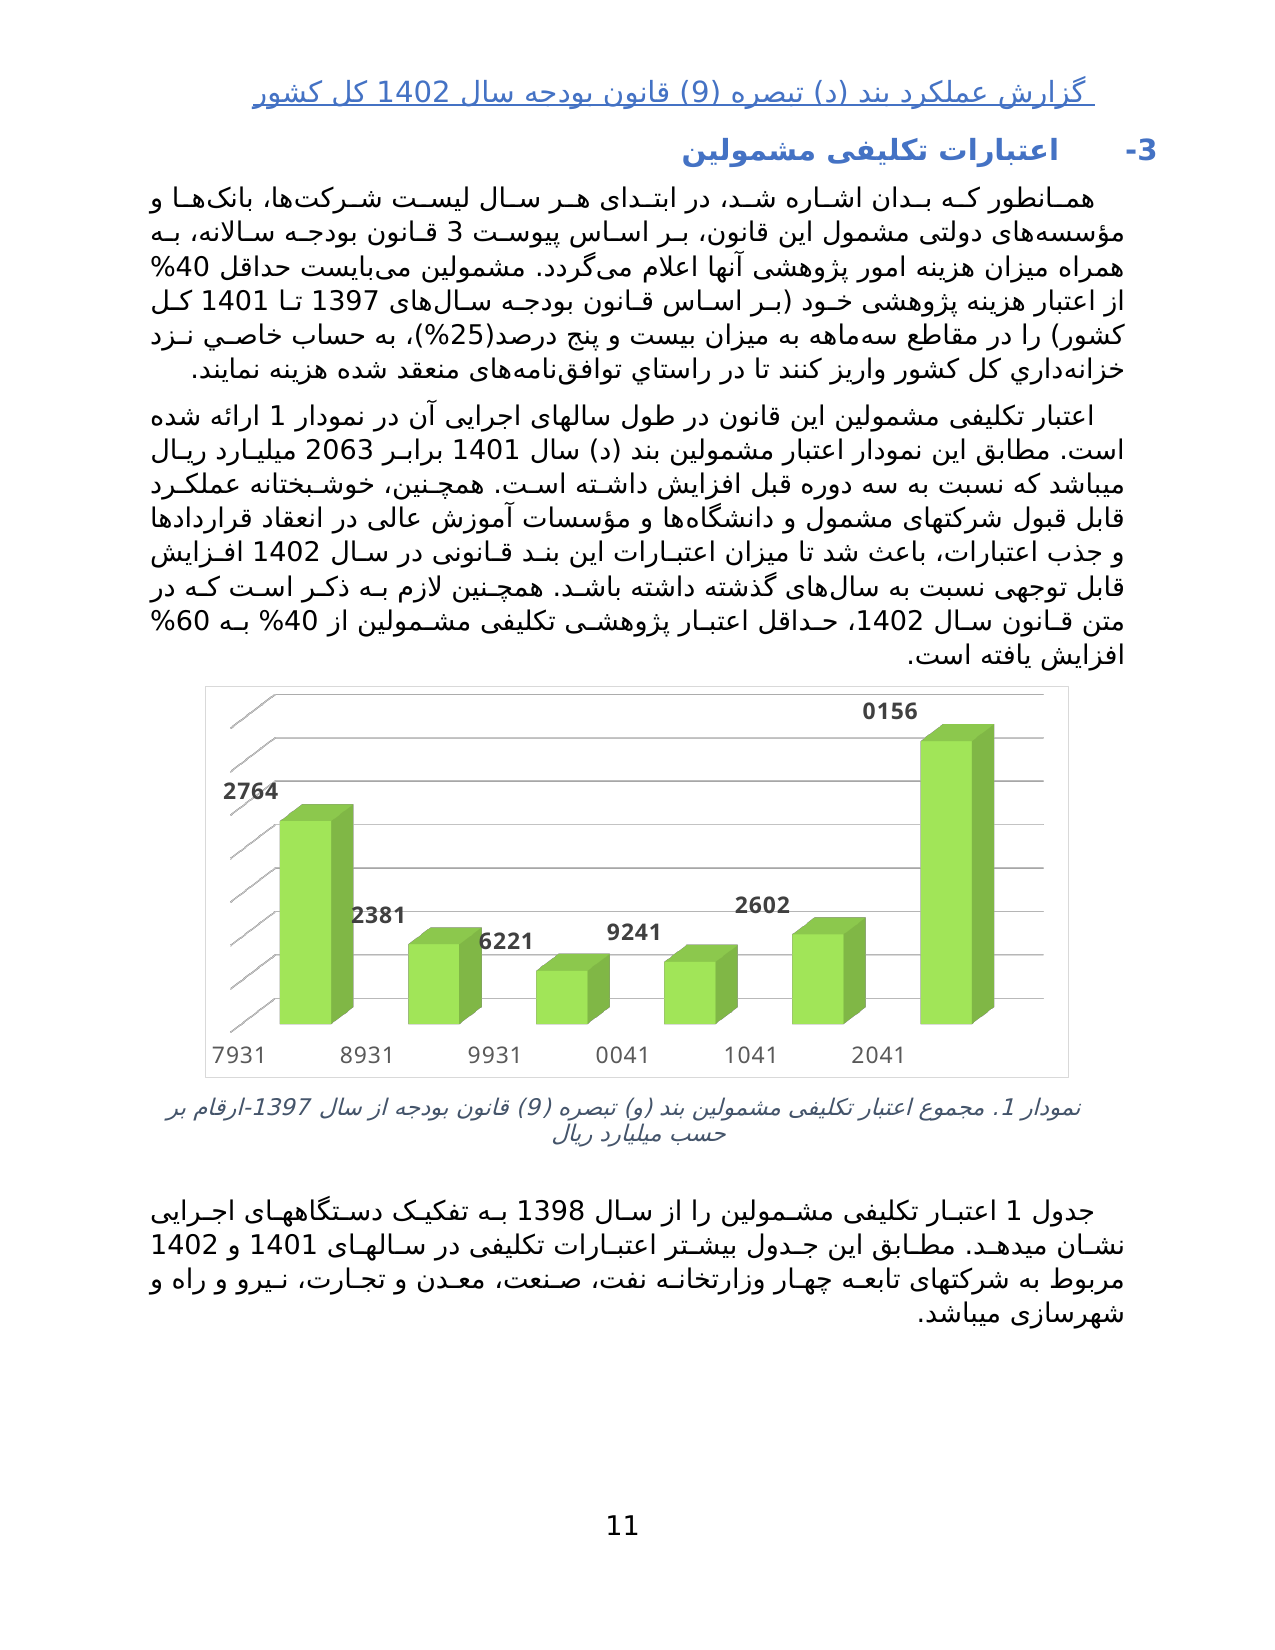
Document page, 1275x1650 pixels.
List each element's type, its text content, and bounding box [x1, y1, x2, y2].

text جدول 1 اعتبار تکلیفی مشمولین را از سال 1398 به تفکیک دستگاههای اجرایی نشان میدهد. مطابق این جدول بیشتر اعتبارات تکلیفی در سالهای 1401 و 1402 مربوط به شرکتهای تابعه چهار وزارتخانه نفت، صنعت، معدن و تجارت، نیرو و راه و شهرسازی میباشد. [150, 1195, 1125, 1329]
text همانطور که بدان اشاره شد، در ابتدای هر سال لیست شرکت‌‌ها، بانک‌‌ها و مؤسسه‌‌های دولتی مشمول این قانون، بر اساس پیوست 3 قانون بودجه سالانه، به همراه میزان هزینه امور پژوهشی آنها اعلام می‌‌گردد. مشمولین می‌‌بایست حداقل 40% از اعتبار هزینه پژوهشی خود (بر اساس قانون بودجه سال‌‌های 1397 تا 1401 کل کشور) را در مقاطع سه‌‌ماهه به ميزان بيست و پنج درصد(25%)، به حساب خاصي نزد خزانه‌‌داري كل كشور واريز كنند تا در راستاي توافق‌‌نامه‌‌های منعقد شده هزینه نمایند. [150, 182, 1125, 385]
subtitle اعتبارات تکلیفی مشمولین [150, 133, 1125, 167]
text نمودار 1. مجموع اعتبار تکلیفی مشمولین بند (و) تبصره (9) قانون بودجه از سال 1397-ارقام بر حسب میلیارد ریال [150, 1094, 1125, 1147]
text اعتبار تکلیفی مشمولین این قانون در طول سالهای اجرایی آن در نمودار 1 ارائه شده است. مطابق این نمودار اعتبار مشمولین بند (د) سال 1401 برابر 2063 میلیارد ریال میباشد که نسبت به سه دوره قبل افزایش داشته است. همچنین، خوشبختانه عملکرد قابل قبول شرکتهای مشمول و دانشگاه‌‌ها و مؤسسات آموزش عالی در انعقاد قراردادها و جذب اعتبارات، باعث شد تا میزان اعتبارات این بند قانونی در سال 1402 افزایش قابل توجهی نسبت به سال‌‌های گذشته داشته باشد. همچنین لازم به ذکر است که در متن قانون سال 1402، حداقل اعتبار پژوهشی تکلیفی مشمولین از 40% به 60% افزایش یافته است. [150, 400, 1125, 671]
